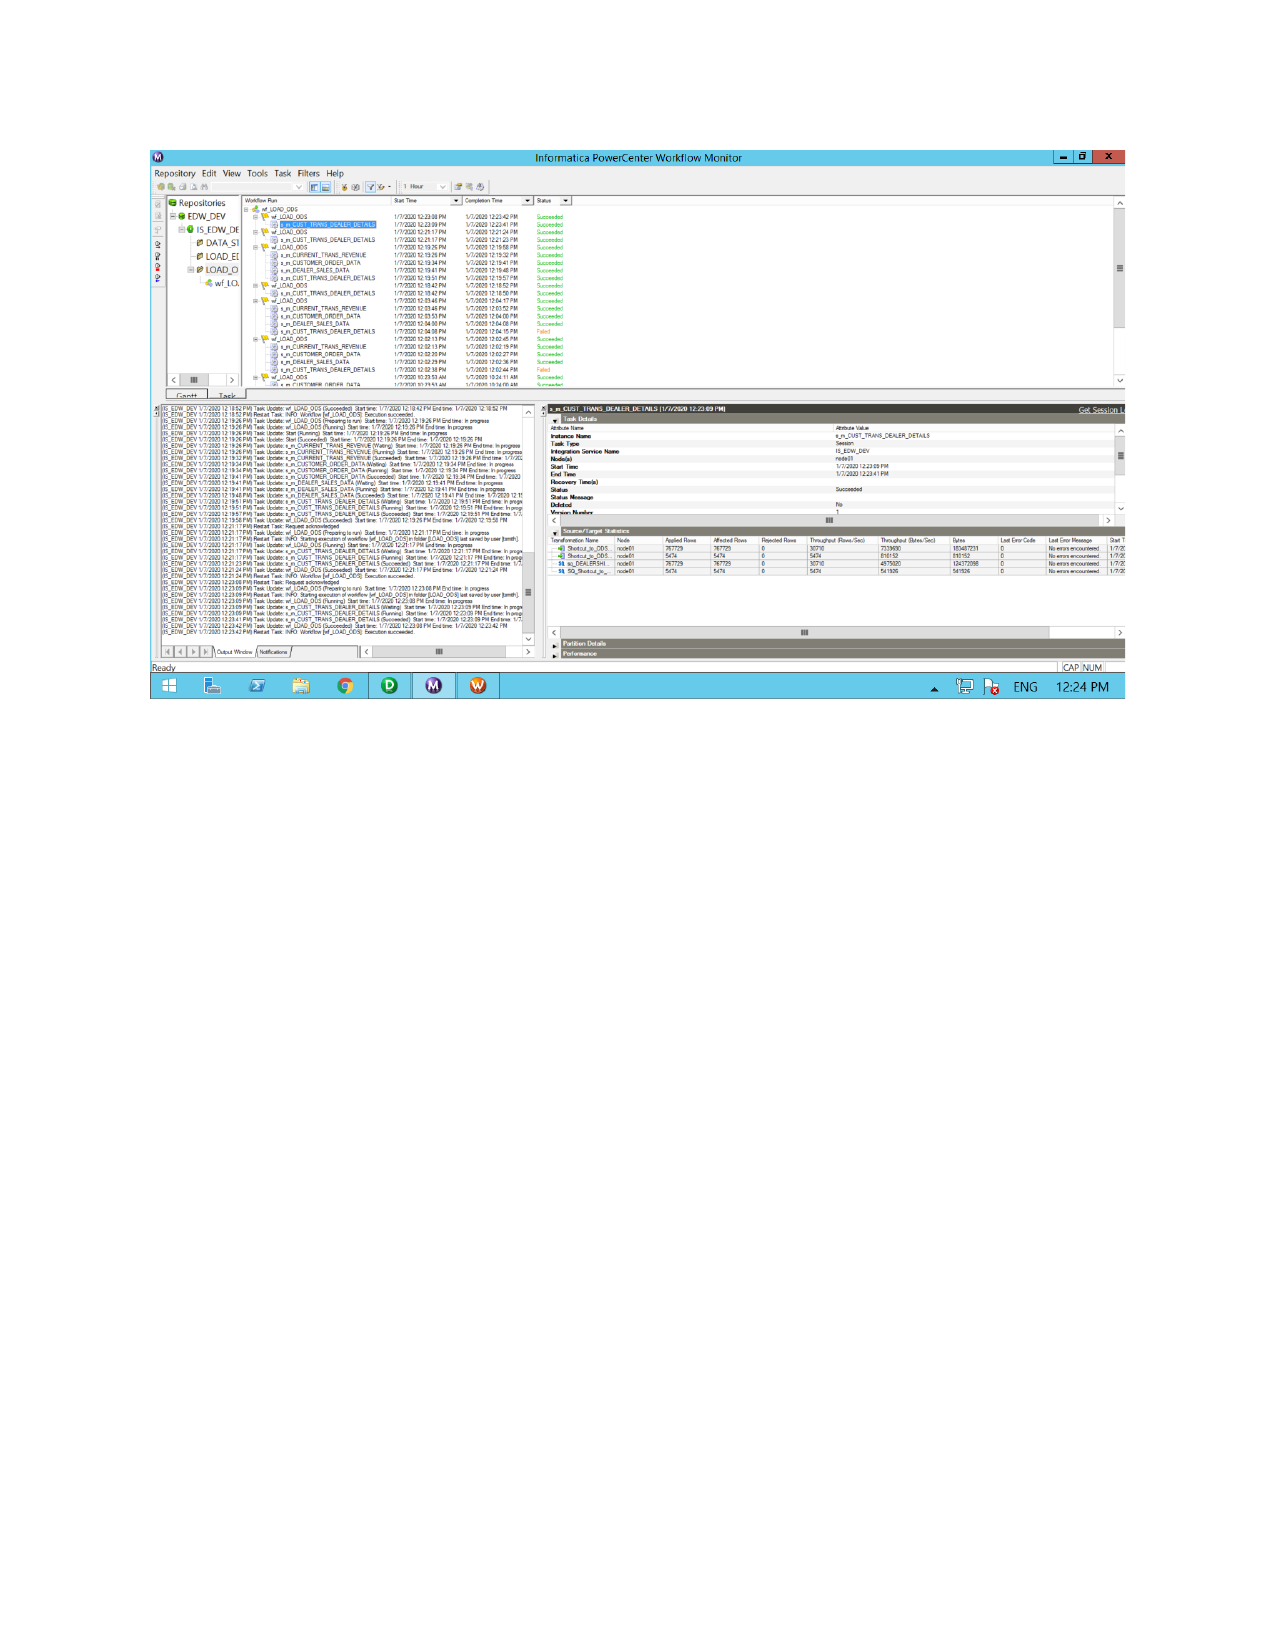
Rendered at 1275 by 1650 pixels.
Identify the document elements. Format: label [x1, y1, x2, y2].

picture [150, 150, 1125, 699]
